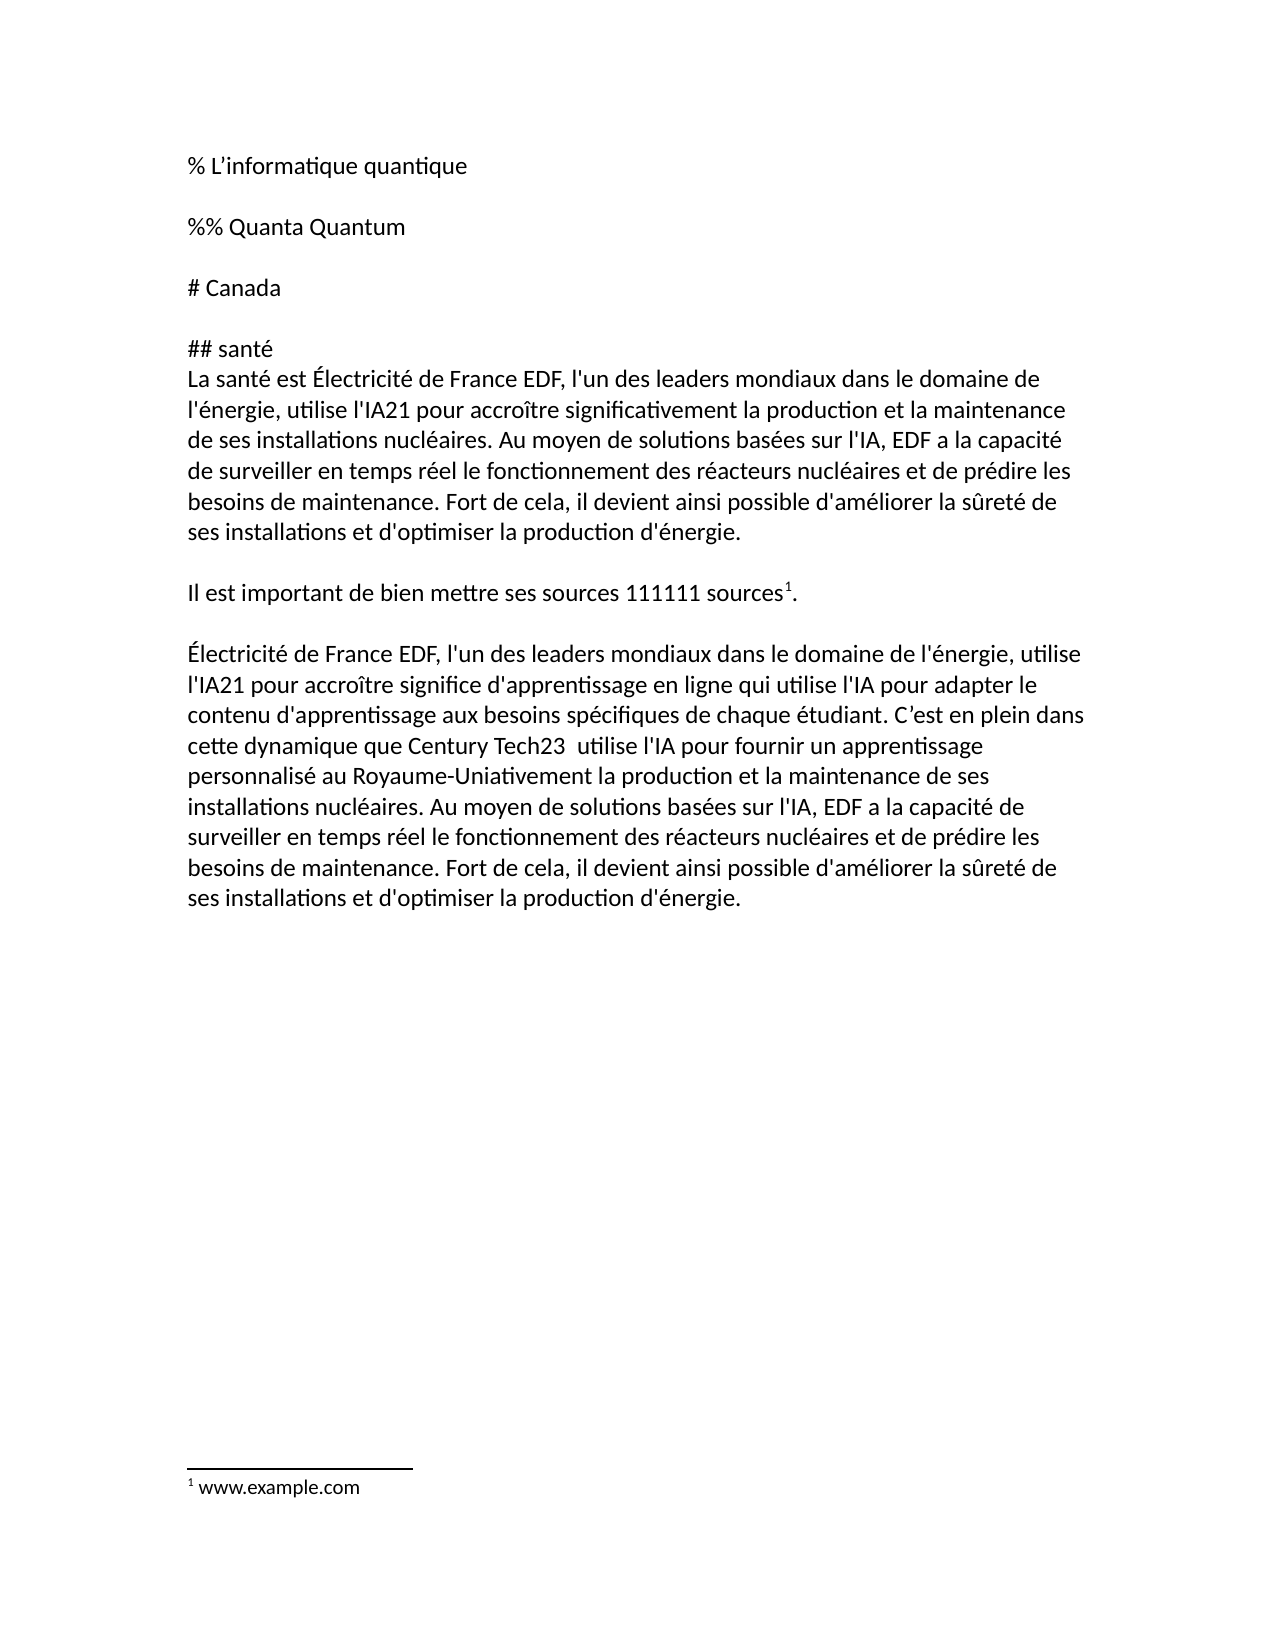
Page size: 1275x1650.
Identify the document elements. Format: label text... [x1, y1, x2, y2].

text % L’informatique quantique [187, 150, 1087, 181]
text # Canada [187, 272, 1087, 303]
text Électricité de France EDF, l'un des leaders mondiaux dans le domaine de l'énergie, utilise l'IA21 pour accroître significe d'apprentissage en ligne qui utilise l'IA pour adapter le contenu d'apprentissage aux besoins spécifiques de chaque étudiant. C’est en plein dans cette dynamique que Century Tech23 utilise l'IA pour fournir un apprentissage personnalisé au Royaume-Uniativement la production et la maintenance de ses installations nucléaires. Au moyen de solutions basées sur l'IA, EDF a la capacité de surveiller en temps réel le fonctionnement des réacteurs nucléaires et de prédire les besoins de maintenance. Fort de cela, il devient ainsi possible d'améliorer la sûreté de ses installations et d'optimiser la production d'énergie. [187, 638, 1087, 913]
text ## santé [187, 333, 1087, 364]
text La santé est Électricité de France EDF, l'un des leaders mondiaux dans le domaine de l'énergie, utilise l'IA21 pour accroître significativement la production et la maintenance de ses installations nucléaires. Au moyen de solutions basées sur l'IA, EDF a la capacité de surveiller en temps réel le fonctionnement des réacteurs nucléaires et de prédire les besoins de maintenance. Fort de cela, il devient ainsi possible d'améliorer la sûreté de ses installations et d'optimiser la production d'énergie. [187, 364, 1087, 547]
text %% Quanta Quantum [187, 211, 1087, 242]
text Il est important de bien mettre ses sources 111111 sources. [187, 577, 1087, 608]
